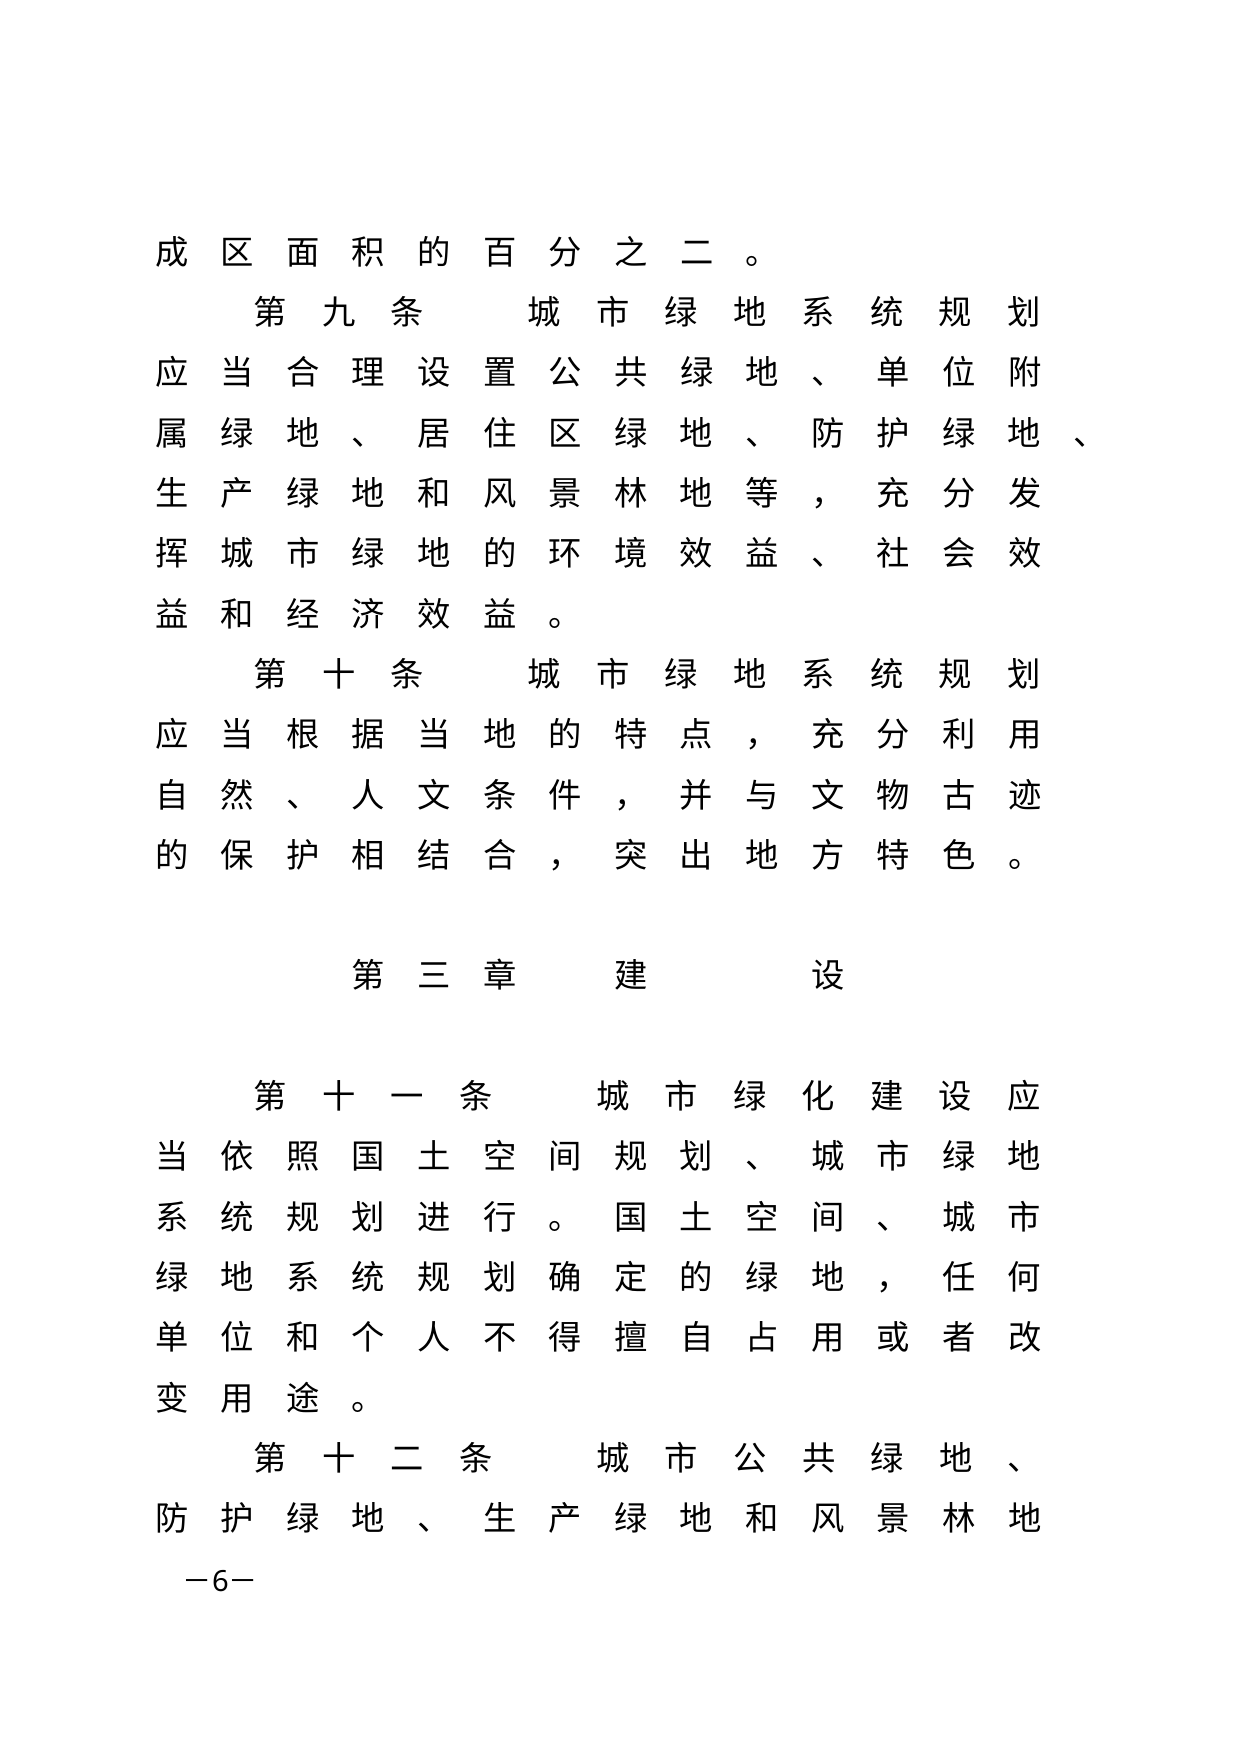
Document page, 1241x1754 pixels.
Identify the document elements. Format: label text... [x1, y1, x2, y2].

text 第八条 城市绿地系统规划应当安排与城市性质、规模和发展需要相适应的绿化用地面积。在城市新建区，城市绿地应当不低于总用地面积的百分之三十；在旧城改造区，城市绿地应当不低于总用地面积的百分之二十五。城市生产绿地应当不低于城市建成区面积的百分之二。 [155, 219, 1073, 280]
text 第十条 城市绿地系统规划应当根据当地的特点，充分利用自然、人文条件，并与文物古迹的保护相结合，突出地方特色。 [155, 642, 1073, 883]
text 第三章 建 设 [155, 943, 1073, 1003]
text 第十一条 城市绿化建设应当依照国土空间规划、城市绿地系统规划进行。国土空间、城市绿地系统规划确定的绿地，任何单位和个人不得擅自占用或者改变用途。 [155, 1064, 1073, 1426]
text 第九条 城市绿地系统规划应当合理设置公共绿地、单位附属绿地、居住区绿地、防护绿地、生产绿地和风景林地等，充分发挥城市绿地的环境效益、社会效益和经济效益。 [155, 280, 1073, 642]
